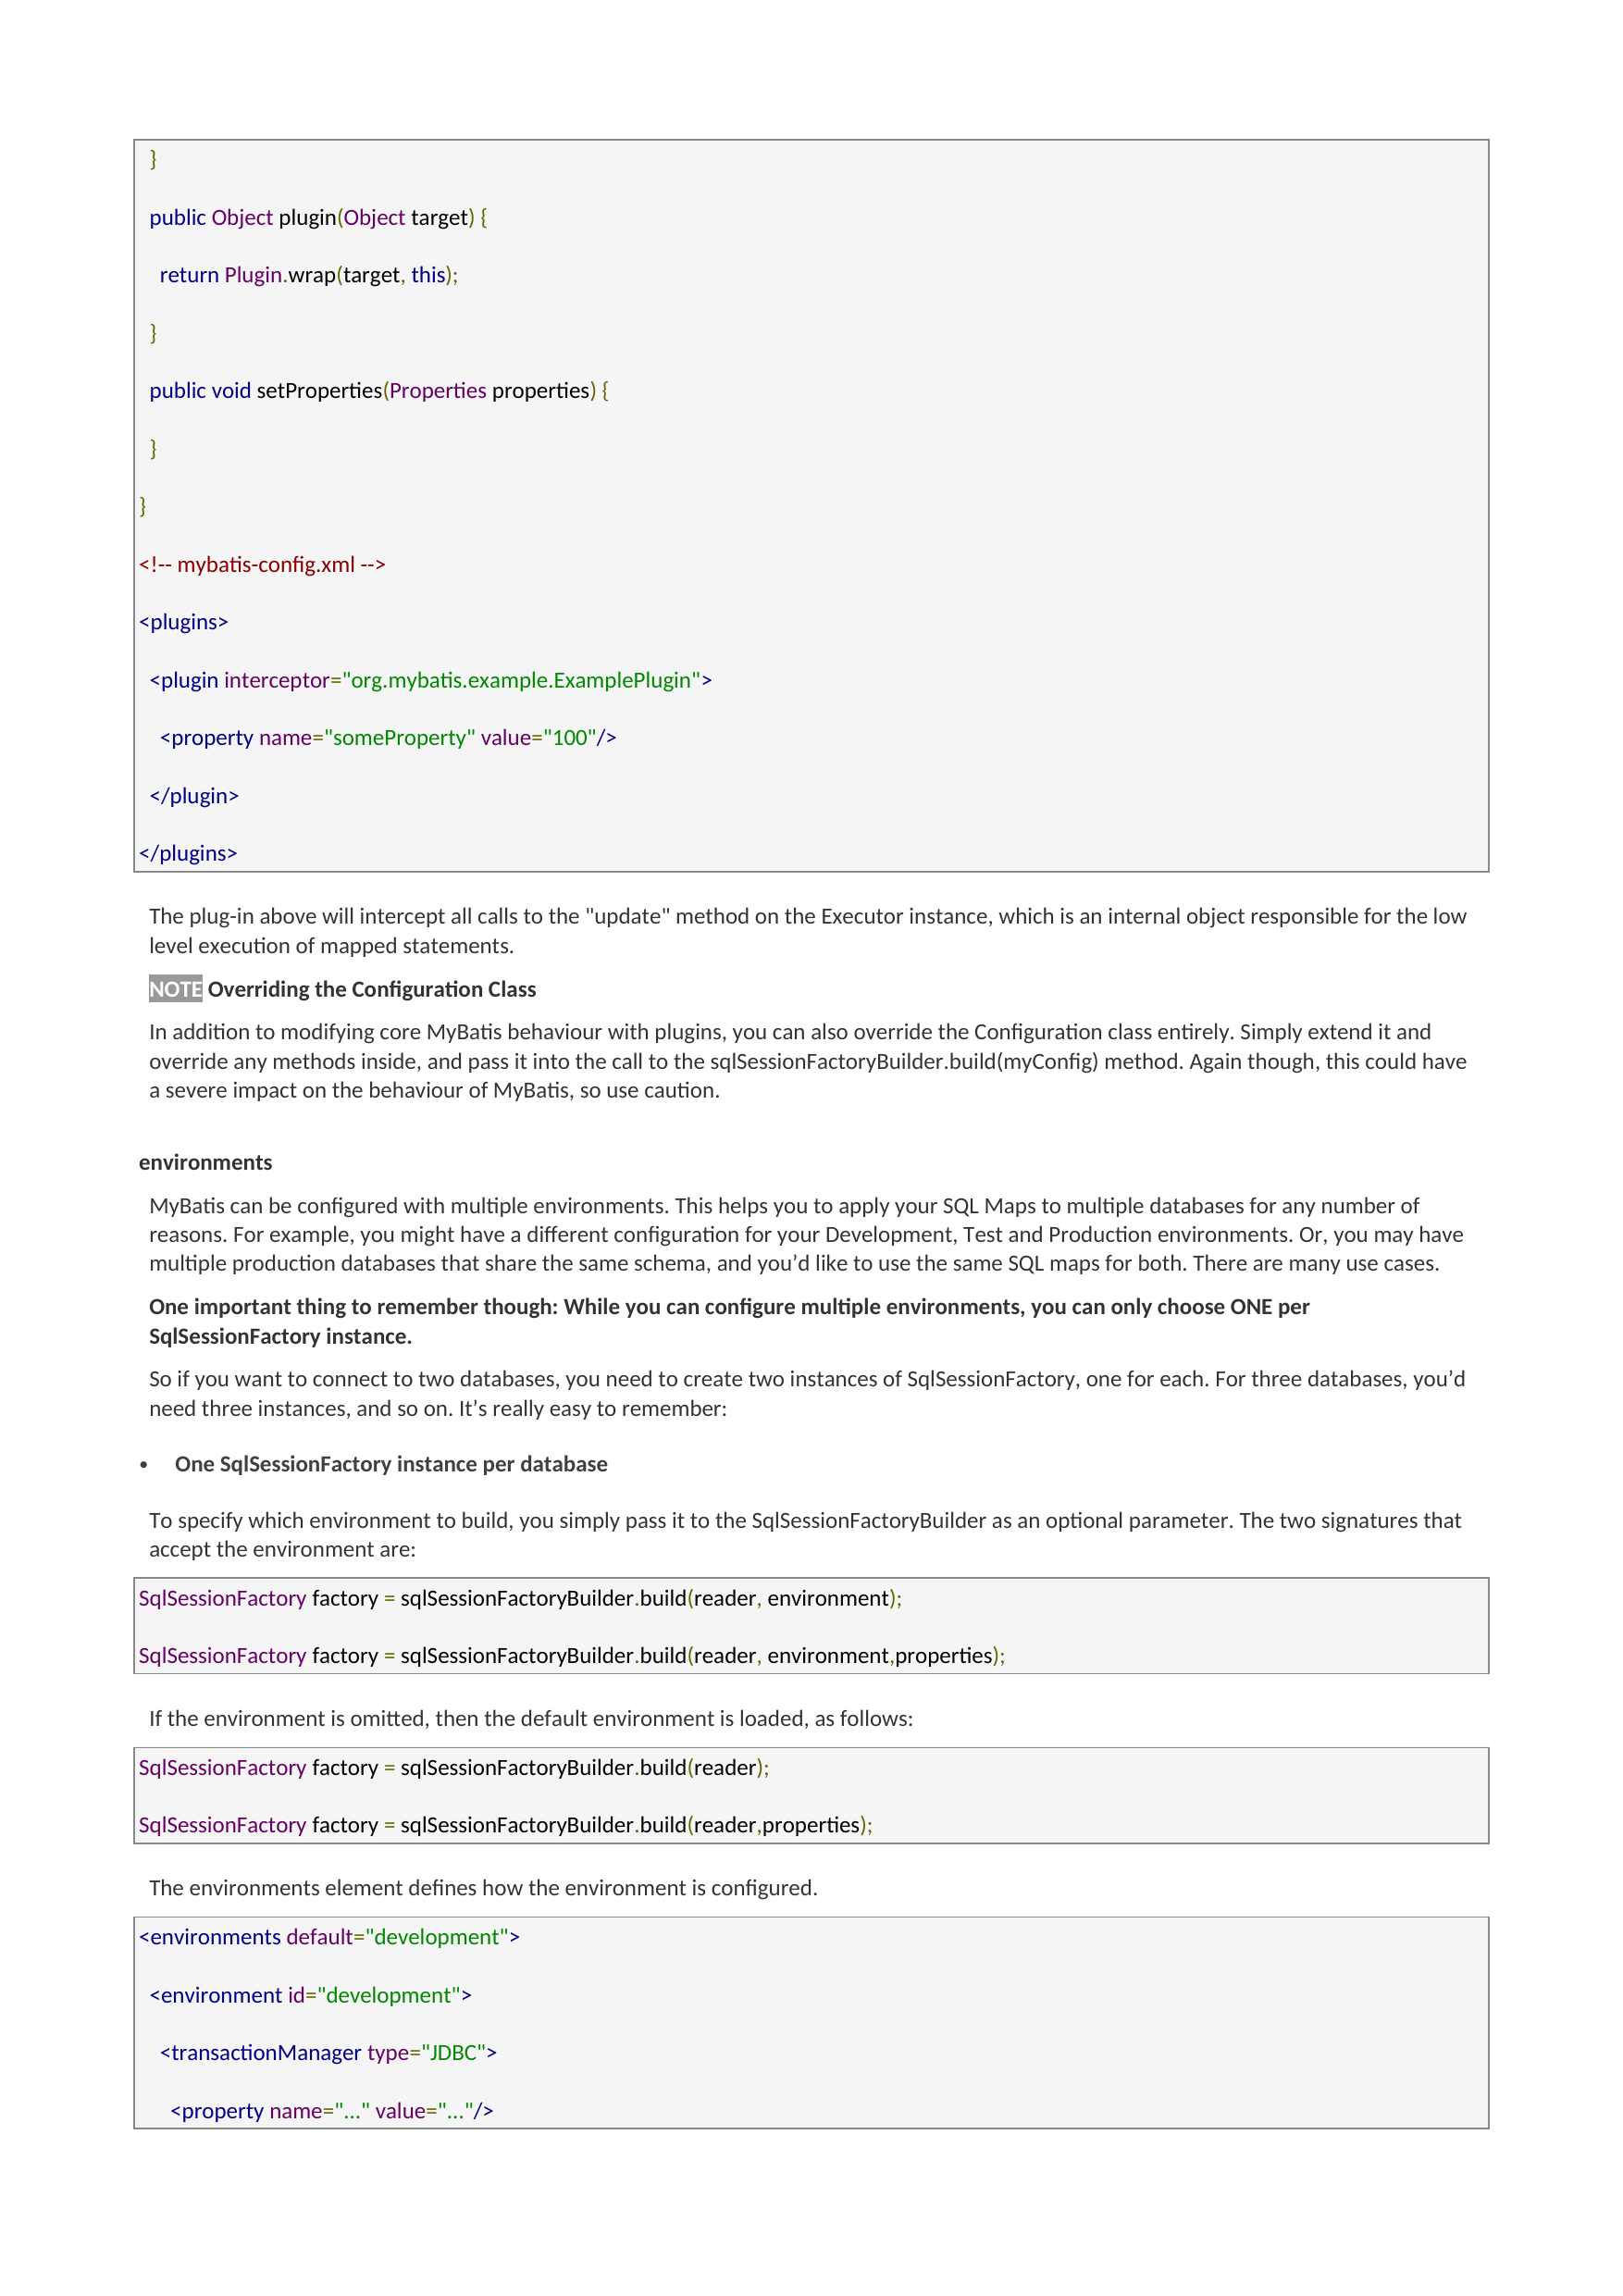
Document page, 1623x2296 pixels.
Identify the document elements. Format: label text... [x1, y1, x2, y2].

text One important thing to remember though: While you can configure multiple environments, you can only choose ONE per SqlSessionFactory instance. [149, 1292, 1474, 1349]
text In addition to modifying core MyBatis behaviour with plugins, you can also override the Configuration class entirely. Simply extend it and override any methods inside, and pass it into the call to the sqlSessionFactoryBuilder.build(myConfig) method. Again though, this could have a severe impact on the behaviour of MyBatis, so use caution. [149, 1017, 1474, 1104]
text So if you want to connect to two databases, you need to create two instances of SqlSessionFactory, one for each. For three databases, you’d need three instances, and so on. It’s really easy to remember: [149, 1364, 1474, 1421]
text <environments default="development"> [135, 1917, 1488, 1951]
text return Plugin.wrap(target, this); [135, 254, 1488, 289]
text public Object plugin(Object target) { [135, 196, 1488, 230]
text To specify which environment to build, you simply pass it to the SqlSessionFactoryBuilder as an optional parameter. The two signatures that accept the environment are: [149, 1505, 1474, 1562]
text } [135, 141, 1488, 173]
text The plug-in above will intercept all calls to the "update" method on the Executor instance, which is an internal object responsible for the low level execution of mapped statements. [149, 901, 1474, 959]
text SqlSessionFactory factory = sqlSessionFactoryBuilder.build(reader,properties); [135, 1805, 1488, 1843]
text <environment id="development"> [135, 1974, 1488, 2008]
text SqlSessionFactory factory = sqlSessionFactoryBuilder.build(reader); [135, 1748, 1488, 1781]
text <plugin interceptor="org.mybatis.example.ExamplePlugin"> [135, 659, 1488, 693]
text } [135, 428, 1488, 462]
text If the environment is omitted, then the default environment is loaded, as follows: [149, 1704, 1474, 1732]
list One SqlSessionFactory instance per database [141, 1449, 1484, 1478]
text environments [139, 1118, 1484, 1176]
text </plugins> [135, 833, 1488, 871]
text } [135, 486, 1488, 520]
text public void setProperties(Properties properties) { [135, 370, 1488, 404]
text NOTE Overriding the Configuration Class [149, 974, 1474, 1002]
text SqlSessionFactory factory = sqlSessionFactoryBuilder.build(reader, environment,properties); [135, 1635, 1488, 1673]
text <plugins> [135, 602, 1488, 636]
text SqlSessionFactory factory = sqlSessionFactoryBuilder.build(reader, environment); [135, 1579, 1488, 1611]
text The environments element defines how the environment is configured. [149, 1873, 1474, 1902]
text <!-- mybatis-config.xml --> [135, 543, 1488, 577]
text <property name="someProperty" value="100"/> [135, 717, 1488, 751]
text MyBatis can be configured with multiple environments. This helps you to apply your SQL Maps to multiple databases for any number of reasons. For example, you might have a different configuration for your Development, Test and Production environments. Or, you may have multiple production databases that share the same schema, and you’d like to use the same SQL maps for both. There are many use cases. [149, 1190, 1474, 1277]
text <transactionManager type="JDBC"> [135, 2032, 1488, 2066]
text </plugin> [135, 775, 1488, 809]
text <property name="..." value="..."/> [135, 2090, 1488, 2128]
text } [135, 312, 1488, 346]
